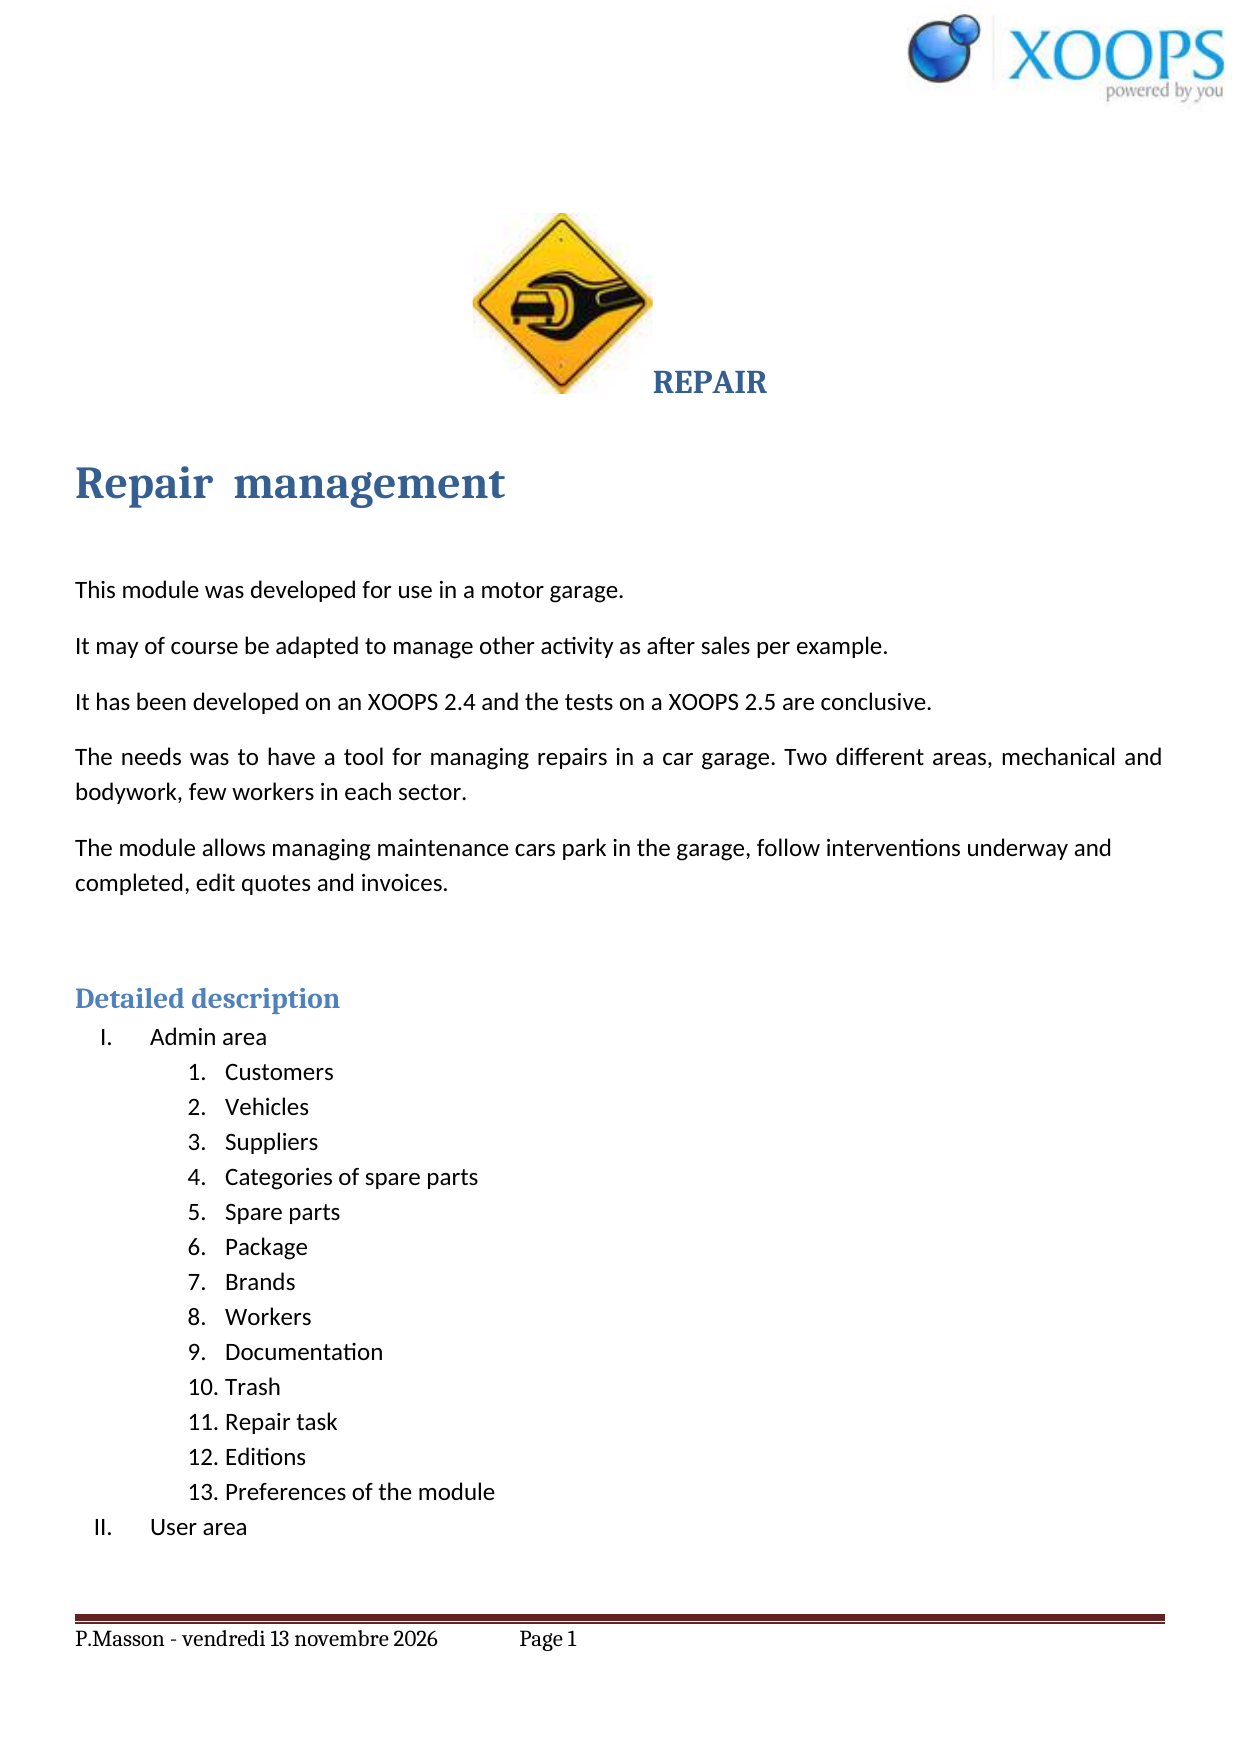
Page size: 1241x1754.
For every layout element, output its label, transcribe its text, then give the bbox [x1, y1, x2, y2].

list User area [112, 1511, 1165, 1542]
subtitle Detailed description [75, 982, 1165, 1016]
list Spare parts [187, 1196, 1165, 1227]
list Suppliers [187, 1126, 1165, 1157]
text The needs was to have a tool for managing repairs in a car garage. Two different areas, mechanical and bodywork, few workers in each sector. [75, 741, 1165, 807]
text It may of course be adapted to manage other activity as after sales per example. [75, 630, 1165, 660]
list Brands [187, 1266, 1165, 1297]
list Repair task [187, 1406, 1165, 1437]
subtitle REPAIR [75, 213, 1165, 402]
list Preferences of the module [187, 1476, 1165, 1507]
list Trash [187, 1371, 1165, 1402]
list Workers [187, 1301, 1165, 1332]
list Editions [187, 1441, 1165, 1472]
list Vehicles [187, 1091, 1165, 1122]
picture [472, 213, 653, 394]
list Package [187, 1231, 1165, 1262]
list Admin area [112, 1021, 1165, 1052]
text This module was developed for use in a motor garage. [75, 574, 1165, 604]
subtitle Repair management [75, 458, 1165, 510]
picture [907, 5, 1225, 112]
list Customers [187, 1056, 1165, 1087]
list Categories of spare parts [187, 1161, 1165, 1192]
text It has been developed on an XOOPS 2.4 and the tests on a XOOPS 2.5 are conclusive. [75, 686, 1165, 716]
text The module allows managing maintenance cars park in the garage, follow interventions underway and completed, edit quotes and invoices. [75, 832, 1165, 898]
list Documentation [187, 1336, 1165, 1367]
